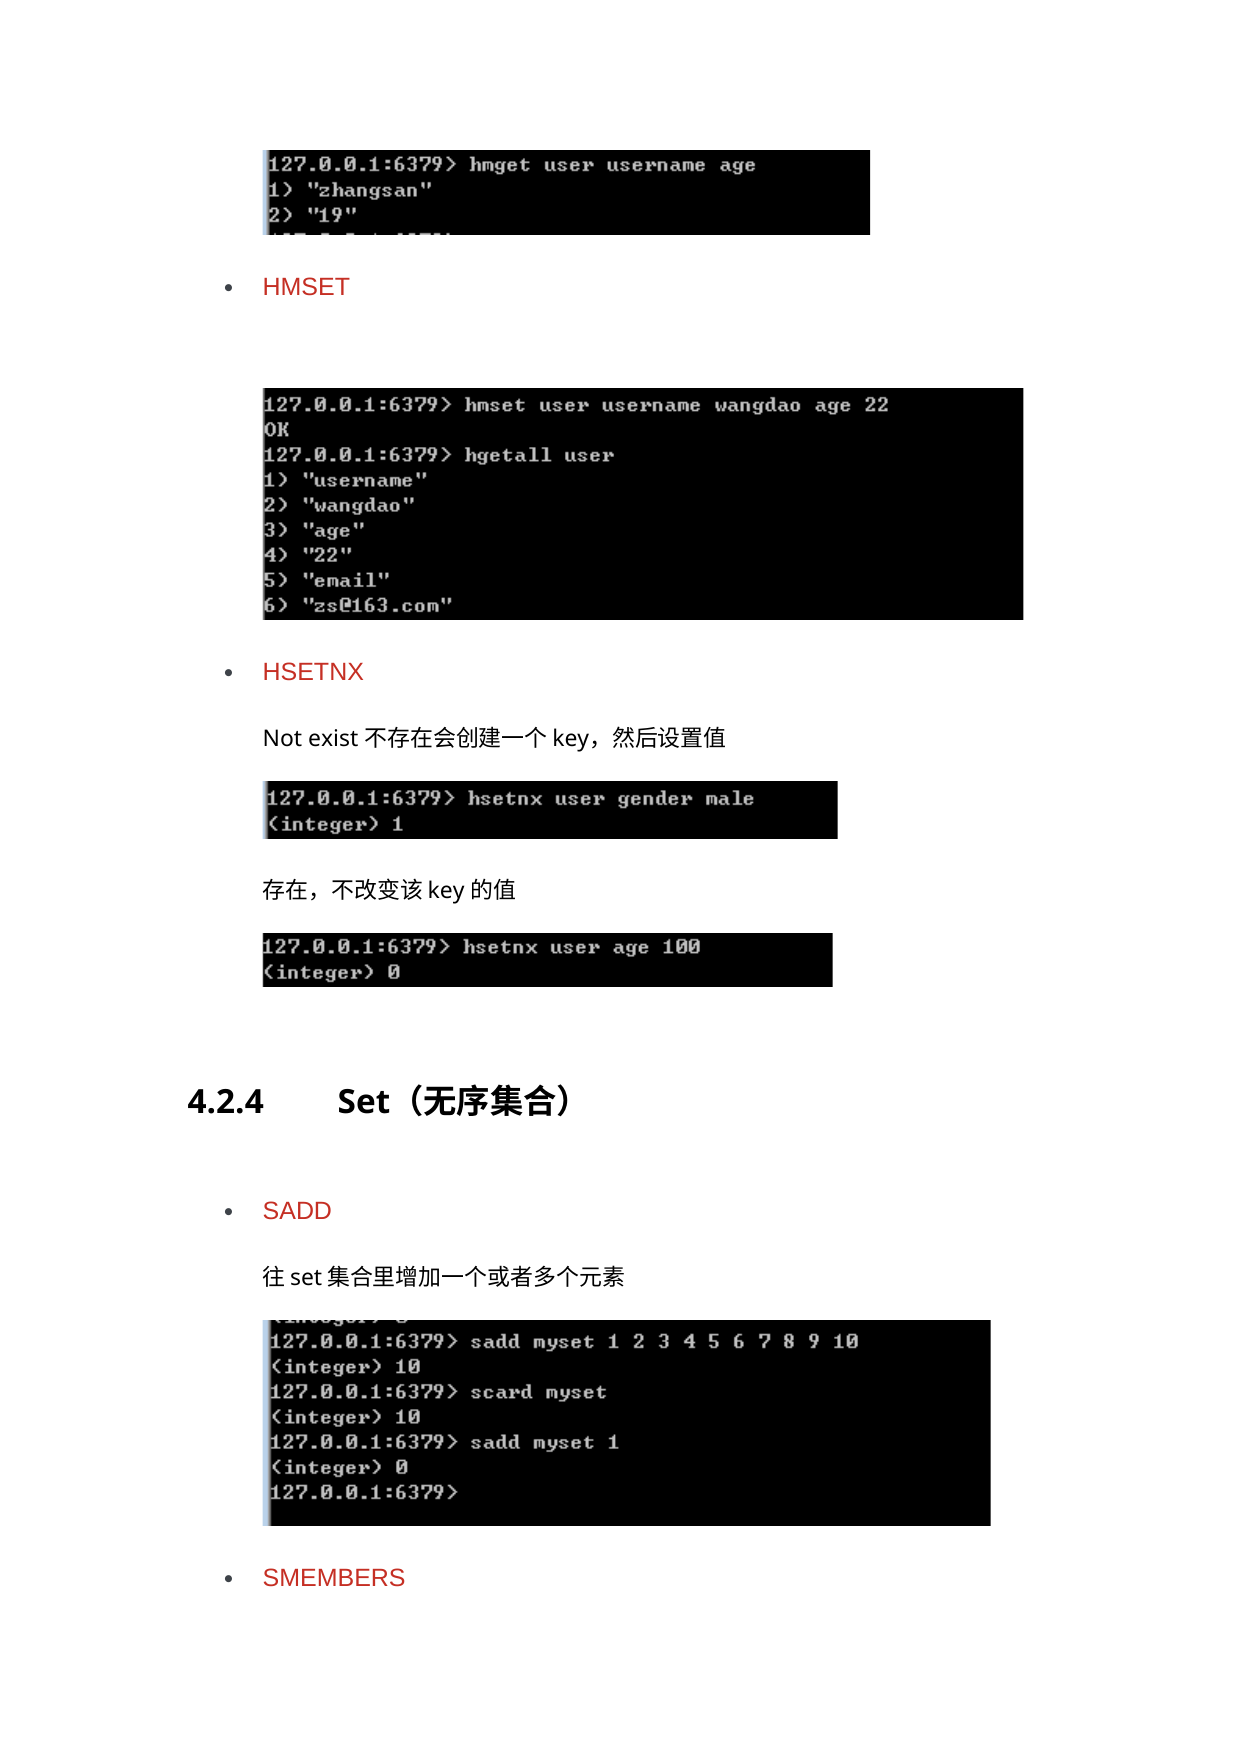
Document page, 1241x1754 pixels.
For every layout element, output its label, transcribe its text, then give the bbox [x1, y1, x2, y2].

text Not exist 不存在会创建一个key，然后设置值 [262, 715, 1053, 753]
list SMEMBERS [225, 1555, 1053, 1592]
picture [262, 781, 838, 839]
picture [262, 388, 1024, 620]
picture [262, 933, 833, 987]
picture [262, 1320, 991, 1526]
text 往set集合里增加一个或者多个元素 [262, 1254, 1053, 1292]
subtitle Set（无序集合） [187, 1074, 1053, 1123]
list SADD [225, 1187, 1053, 1225]
list HSETNX [225, 648, 1053, 686]
picture [262, 150, 871, 235]
text 存在，不改变该key 的值 [262, 867, 1053, 905]
list HMSET [225, 263, 1053, 301]
